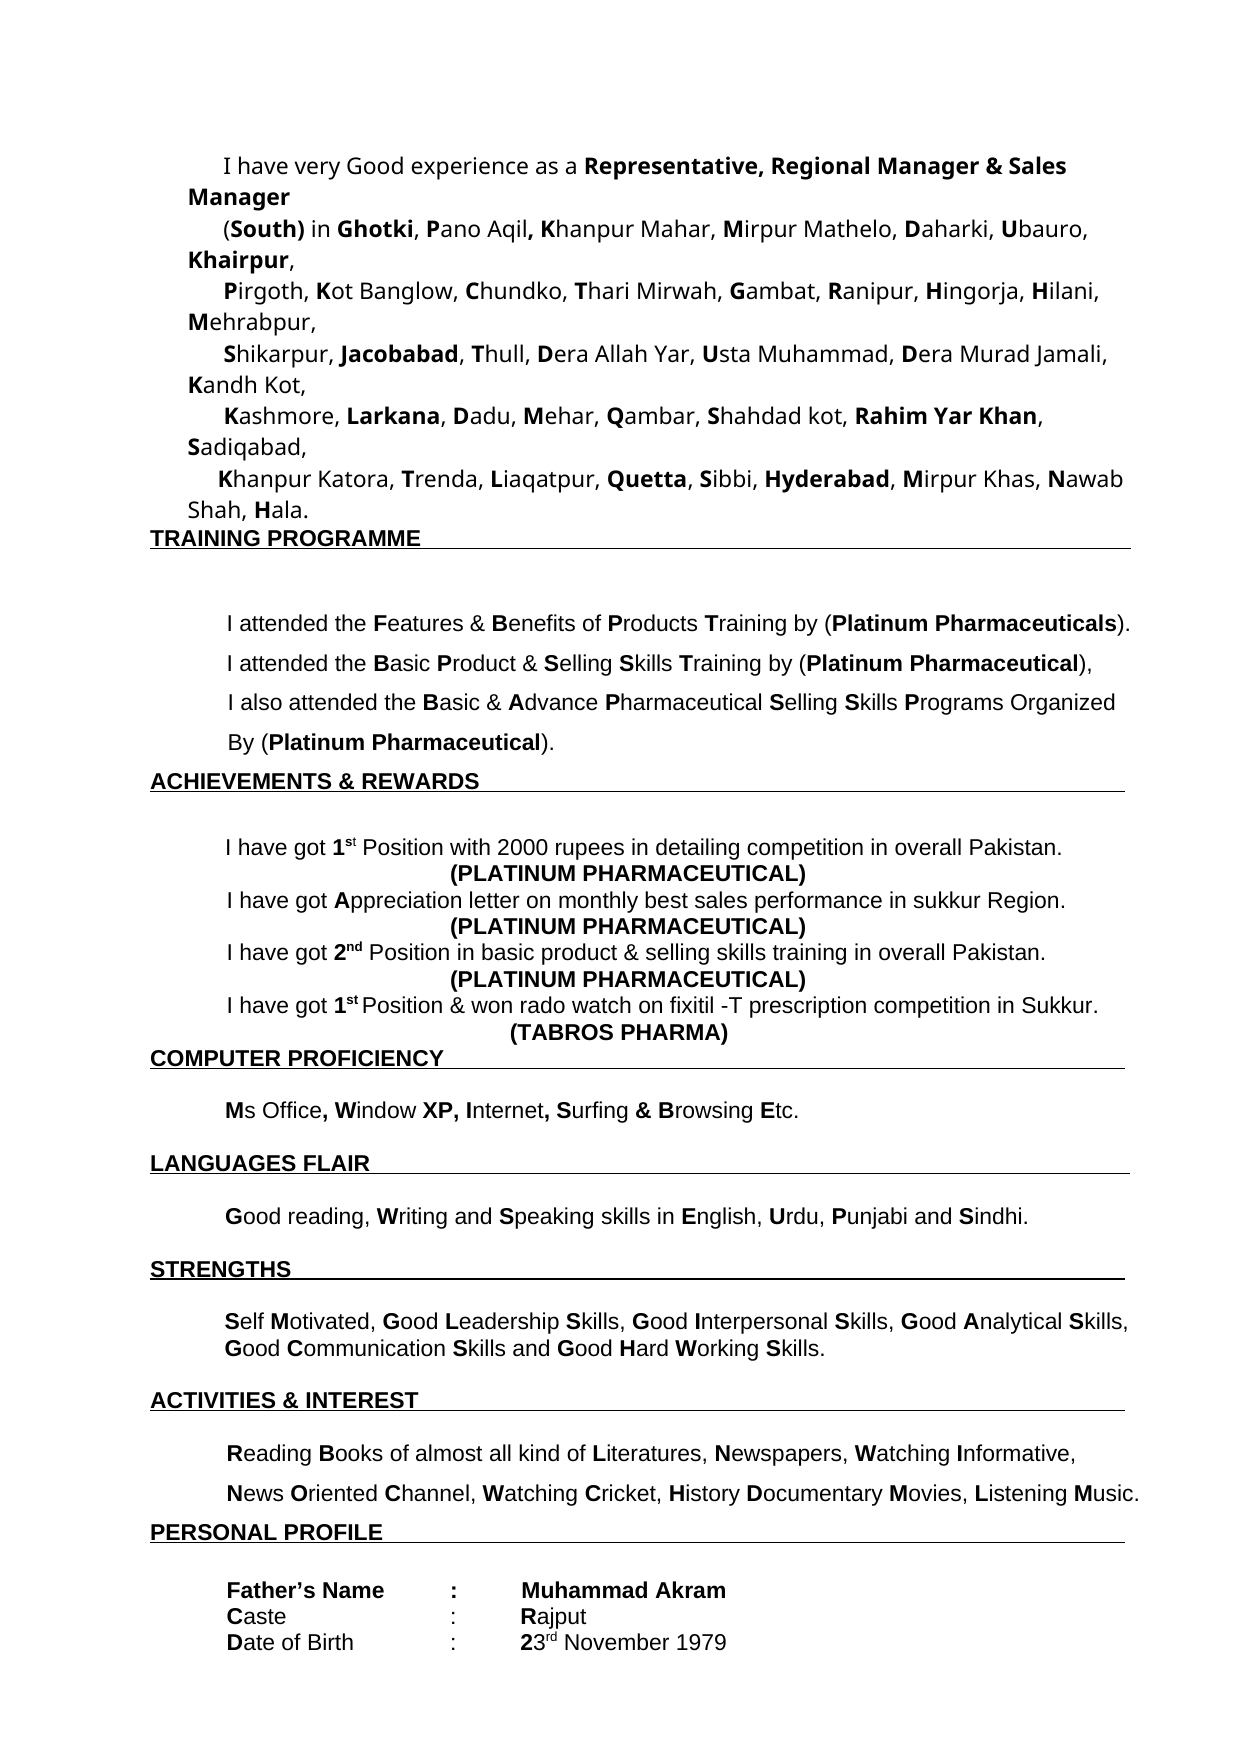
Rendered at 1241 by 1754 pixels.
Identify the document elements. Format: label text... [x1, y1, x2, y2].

text Reading Books of almost all kind of Literatures, Newspapers, Watching Informative, [150, 1440, 1146, 1466]
text Ms Office, Window XP, Internet, Surfing & Browsing Etc. [150, 1097, 1146, 1124]
list (South) in Ghotki, Pano Aqil, Khanpur Mahar, Mirpur Mathelo, Daharki, Ubauro, Khairpur, [187, 212, 1146, 275]
text Good Communication Skills and Good Hard Working Skills. [150, 1335, 1146, 1361]
list Kashmore, Larkana, Dadu, Mehar, Qambar, Shahdad kot, Rahim Yar Khan, Sadiqabad, [187, 400, 1146, 462]
text Caste : Rajput [150, 1603, 1146, 1629]
text PERSONAL PROFILE [150, 1519, 1146, 1545]
list Pirgoth, Kot Banglow, Chundko, Thari Mirwah, Gambat, Ranipur, Hingorja, Hilani, Mehrabpur, [187, 275, 1146, 337]
text I also attended the Basic & Advance Pharmaceutical Selling Skills Programs Organized [227, 689, 1146, 716]
list Shikarpur, Jacobabad, Thull, Dera Allah Yar, Usta Muhammad, Dera Murad Jamali, Kandh Kot, [187, 337, 1146, 400]
text ACHIEVEMENTS & REWARDS [150, 768, 1151, 794]
text By (Platinum Pharmaceutical). [227, 729, 1146, 755]
list Khanpur Katora, Trenda, Liaqatpur, Quetta, Sibbi, Hyderabad, Mirpur Khas, Nawab Shah, Hala. [187, 462, 1146, 525]
text (PLATINUM PHARMACEUTICAL) [375, 913, 1146, 939]
text (PLATINUM PHARMACEUTICAL) [375, 860, 1146, 887]
text I have got Appreciation letter on monthly best sales performance in sukkur Region. [150, 887, 1146, 913]
text (TABROS PHARMA) [150, 1018, 1146, 1045]
list I have very Good experience as a Representative, Regional Manager & Sales Manager [187, 150, 1146, 212]
text I have got 1st Position & won rado watch on fixitil -T prescription competition in Sukkur. [150, 992, 1146, 1018]
text Self Motivated, Good Leadership Skills, Good Interpersonal Skills, Good Analytical Skills, [150, 1308, 1146, 1335]
text I attended the Features & Benefits of Products Training by (Platinum Pharmaceuticals). [150, 610, 1146, 637]
text Date of Birth : [150, 1629, 1146, 1656]
text Good reading, Writing and Speaking skills in English, Urdu, Punjabi and Sindhi. [150, 1203, 1146, 1229]
text I attended the Basic Product & Selling Skills Training by (Platinum Pharmaceutical), [150, 650, 1146, 676]
text COMPUTER PROFICIENCY [150, 1045, 1146, 1071]
text News Oriented Channel, Watching Cricket, History Documentary Movies, Listening Music. [150, 1479, 1146, 1506]
text STRENGTHS [150, 1256, 1146, 1282]
text I have got 2nd Position in basic product & selling skills training in overall . [150, 939, 1146, 966]
text I have got 1st Position with 2000 rupees in detailing competition in overall . [150, 834, 1146, 860]
text Father’s Name : Muhammad Akram [150, 1577, 1146, 1603]
text ACTIVITIES & INTEREST [150, 1387, 1146, 1414]
text TRAINING PROGRAMME [150, 525, 1146, 551]
text LANGUAGES FLAIR [150, 1150, 1146, 1177]
text (PLATINUM PHARMACEUTICAL) [375, 966, 1146, 992]
